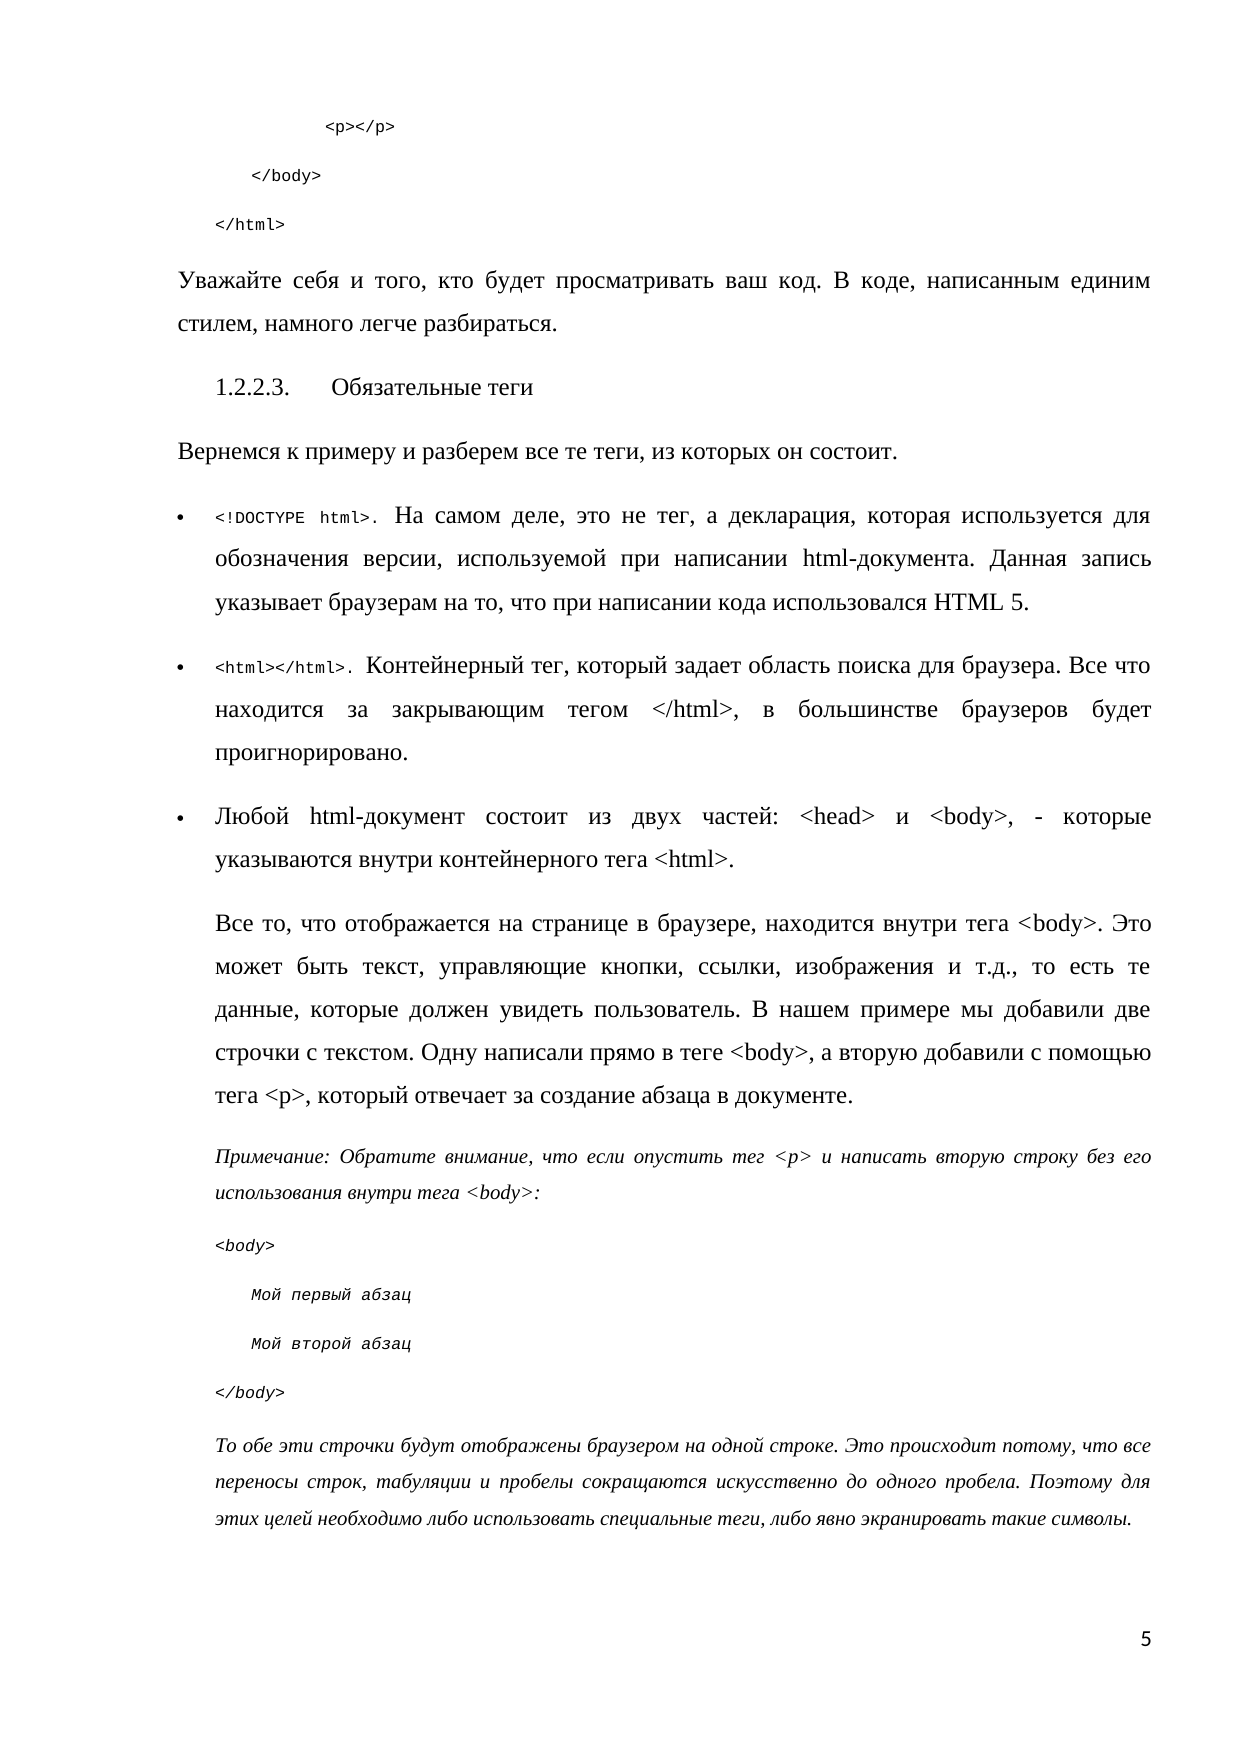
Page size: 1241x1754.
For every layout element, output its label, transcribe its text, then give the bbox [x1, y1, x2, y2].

list </body> [215, 167, 1152, 186]
text Мой второй абзац [215, 1335, 1152, 1354]
list Любой html-документ состоит из двух частей: <head> и <body>, - которые указываются внутри контейнерного тега <html>. [177, 801, 1152, 873]
list Обязательные теги [215, 372, 1152, 401]
text То обе эти строчки будут отображены браузером на одной строке. Это происходит потому, что все переносы строк, табуляции и пробелы сокращаются искусственно до одного пробела. Поэтому для этих целей необходимо либо использовать специальные теги, либо явно экранировать такие символы. [215, 1433, 1152, 1529]
list </html> [215, 216, 1152, 235]
list <p></p> [215, 118, 1152, 137]
text </body> [215, 1384, 1152, 1403]
list <html></html>. Контейнерный тег, который задает область поиска для браузера. Все что находится за закрывающим тегом </html>, в большинстве браузеров будет проигнорировано. [177, 651, 1152, 766]
list <!DOCTYPE html>. На самом деле, это не тег, а декларация, которая используется для обозначения версии, используемой при написании html-документа. Данная запись указывает браузерам на то, что при написании кода использовался HTML 5. [177, 500, 1152, 615]
text Уважайте себя и того, кто будет просматривать ваш код. В коде, написанным единим стилем, намного легче разбираться. [177, 265, 1152, 337]
text Мой первый абзац [215, 1286, 1152, 1305]
text <body> [215, 1237, 1152, 1256]
text Вернемся к примеру и разберем все те теги, из которых он состоит. [177, 436, 1152, 465]
text Примечание: Обратите внимание, что если опустить тег <p> и написать вторую строку без его использования внутри тега <body>: [215, 1144, 1152, 1204]
text Все то, что отображается на странице в браузере, находится внутри тега <body>. Это может быть текст, управляющие кнопки, ссылки, изображения и т.д., то есть те данные, которые должен увидеть пользователь. В нашем примере мы добавили две строчки с текстом. Одну написали прямо в теге <body>, а вторую добавили с помощью тега <p>, который отвечает за создание абзаца в документе. [215, 908, 1152, 1109]
